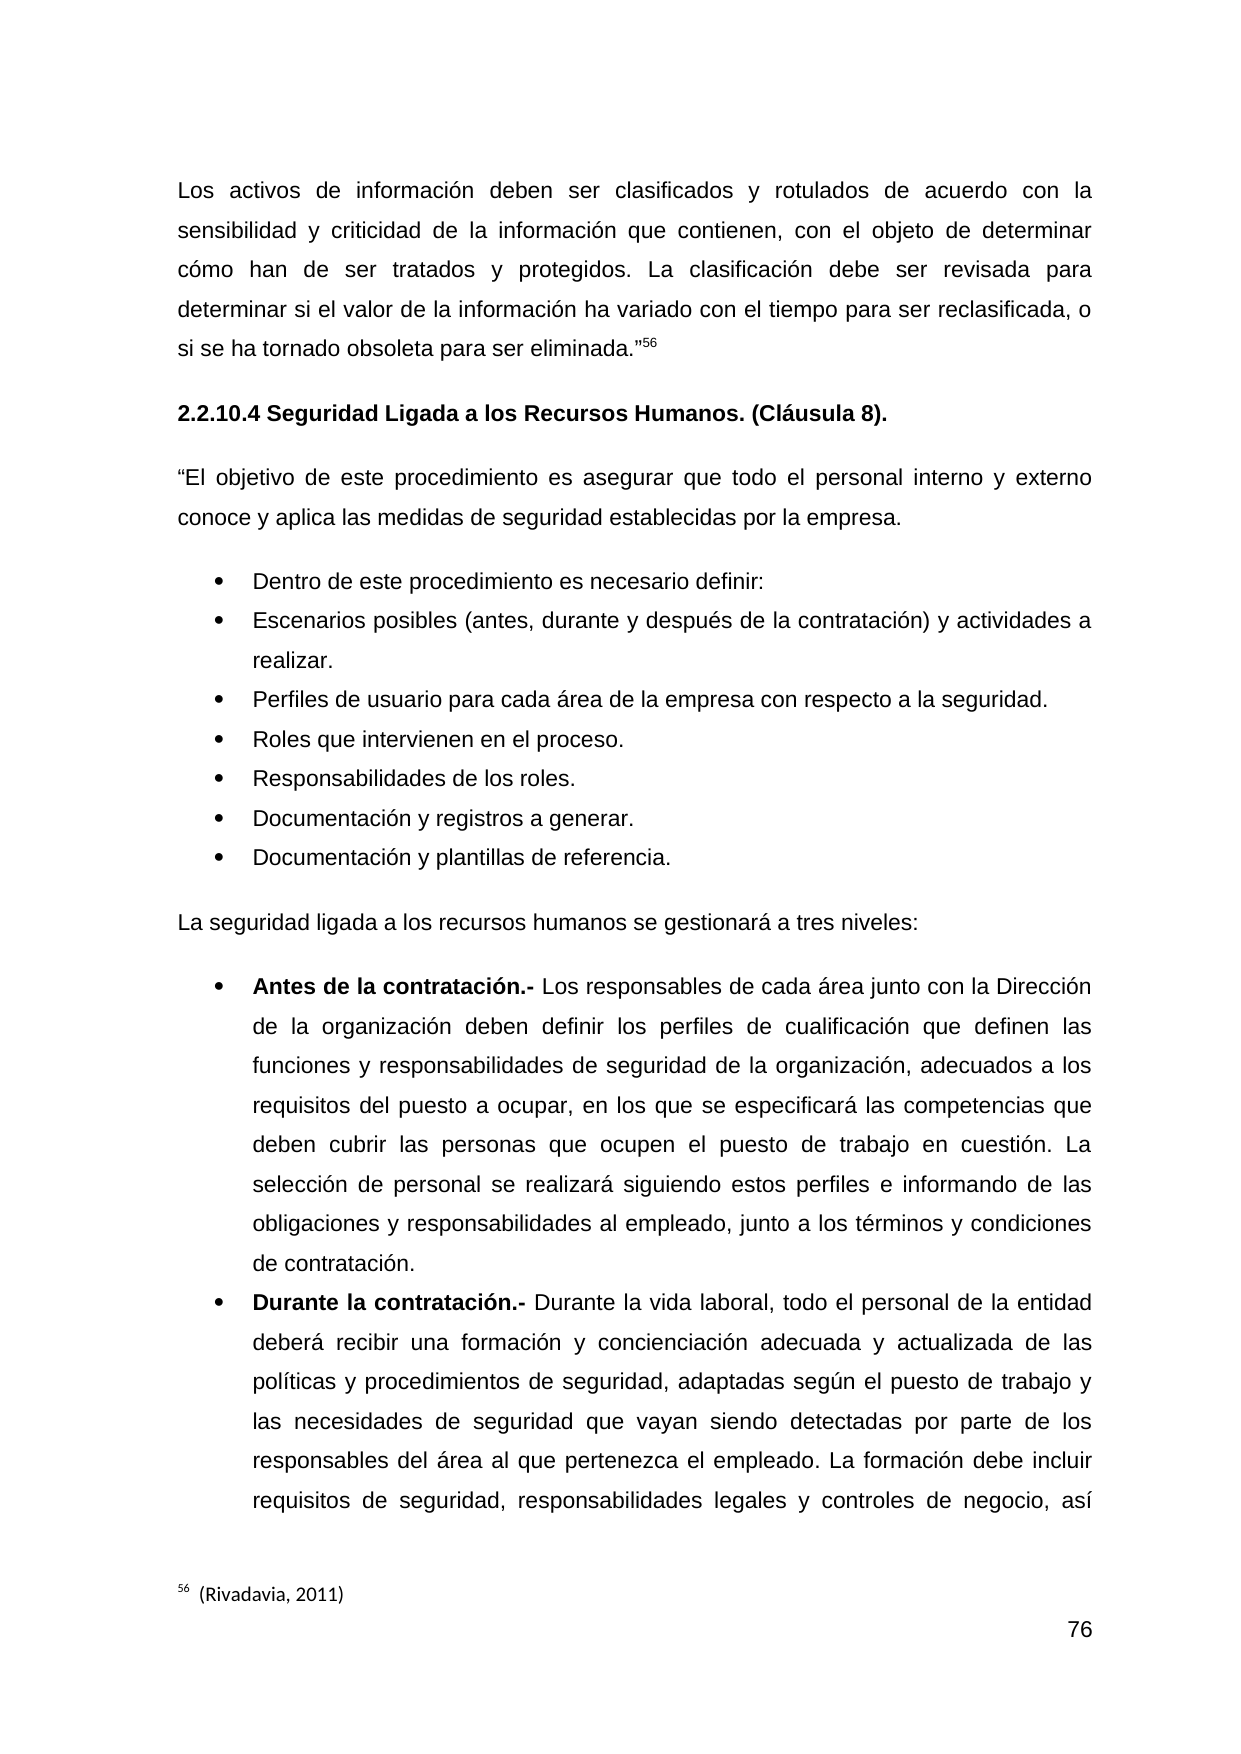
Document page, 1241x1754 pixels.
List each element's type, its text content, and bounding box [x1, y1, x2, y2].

text “El objetivo de este procedimiento es asegurar que todo el personal interno y externo conoce y aplica las medidas de seguridad establecidas por la empresa. [177, 464, 1092, 530]
list Responsabilidades de los roles. [215, 765, 1092, 792]
list Roles que intervienen en el proceso. [215, 726, 1092, 752]
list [215, 1289, 1092, 1513]
list Dentro de este procedimiento es necesario definir: [215, 568, 1092, 594]
list Documentación y plantillas de referencia. [215, 844, 1092, 871]
text La seguridad ligada a los recursos humanos se gestionará a tres niveles: [177, 909, 1092, 935]
subtitle 2.2.10.4 Seguridad Ligada a los Recursos Humanos. (Cláusula 8). [177, 399, 1092, 426]
list Escenarios posibles (antes, durante y después de la contratación) y actividades a realizar. [215, 607, 1092, 673]
list Perfiles de usuario para cada área de la empresa con respecto a la seguridad. [215, 686, 1092, 713]
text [177, 177, 1092, 361]
list Antes de la contratación.- Los responsables de cada área junto con la Dirección de la organización deben definir los perfiles de cualificación que definen las funciones y responsabilidades de seguridad de la organización, adecuados a los requisitos del puesto a ocupar, en los que se especificará las competencias que deben cubrir las personas que ocupen el puesto de trabajo en cuestión. La selección de personal se realizará siguiendo estos perfiles e informando de las obligaciones y responsabilidades al empleado, junto a los términos y condiciones de contratación. [215, 973, 1092, 1276]
list Documentación y registros a generar. [215, 805, 1092, 831]
